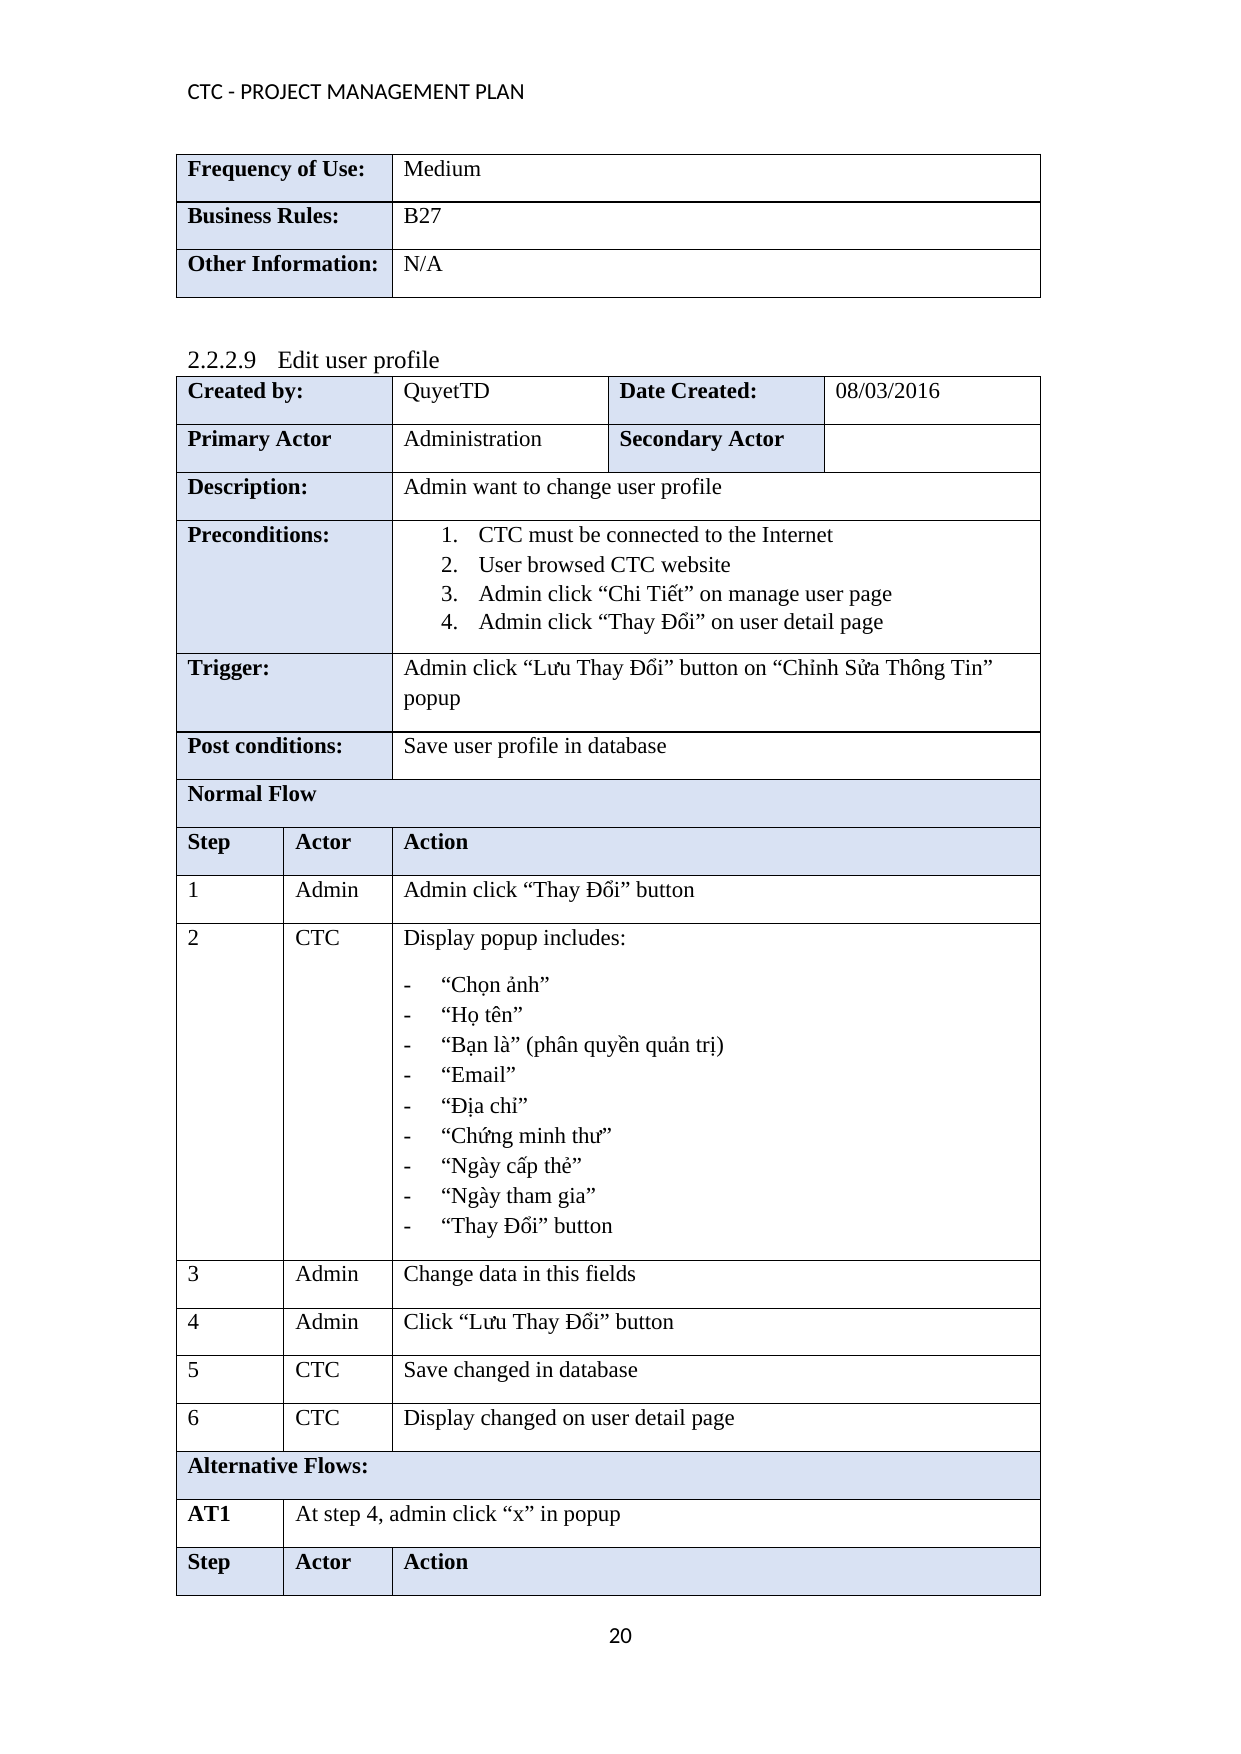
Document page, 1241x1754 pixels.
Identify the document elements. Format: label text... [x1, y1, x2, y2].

table_cell Trigger: [177, 654, 392, 731]
table_cell Display popup includes: “Chọn ảnh” “Họ tên” “Bạn là” (phân quyền quản trị) “Email” “Địa chỉ” “Chứng minh thư” “Ngày cấp thẻ” “Ngày tham gia” “Thay Đổi” button [393, 924, 1040, 1259]
table_cell Admin want to change user profile [393, 473, 1040, 520]
table_cell Actor [284, 828, 392, 875]
table_cell Action [393, 1548, 1040, 1595]
table_cell 6 [177, 1404, 283, 1451]
table_cell CTC [284, 1404, 392, 1451]
table_cell [825, 425, 1040, 472]
table_cell Preconditions: [177, 521, 392, 653]
table_header 08/03/2016 [825, 377, 1040, 424]
table_cell Admin click “Lưu Thay Đổi” button on “Chỉnh Sửa Thông Tin” popup [393, 654, 1040, 731]
table_cell Save user profile in database [393, 733, 1040, 779]
table_cell Save changed in database [393, 1356, 1040, 1403]
table_cell Description: [177, 473, 392, 520]
table_cell Admin [284, 1261, 392, 1307]
table_cell Post conditions: [177, 733, 392, 779]
table_cell AT1 [177, 1500, 283, 1547]
table_cell 1 [177, 876, 283, 923]
table_header QuyetTD [393, 377, 608, 424]
table_cell Actor [284, 1548, 392, 1595]
table_cell 4 [177, 1309, 283, 1355]
table_cell Admin click “Thay Đổi” button [393, 876, 1040, 923]
table_cell 5 [177, 1356, 283, 1403]
table_cell N/A [393, 250, 1040, 297]
table_cell Other Information: [177, 250, 392, 297]
table_cell Business Rules: [177, 203, 392, 249]
table_cell Change data in this fields [393, 1261, 1040, 1307]
table_cell Normal Flow [177, 780, 1040, 827]
table_cell Alternative Flows: [177, 1452, 1040, 1499]
table_cell Action [393, 828, 1040, 875]
table_cell Secondary Actor [609, 425, 824, 472]
table_cell CTC [284, 924, 392, 1259]
table_cell Frequency of Use: [177, 155, 392, 201]
table_cell Administration [393, 425, 608, 472]
table_cell CTC must be connected to the Internet User browsed CTC website Admin click “Chi Tiết” on manage user page Admin click “Thay Đổi” on user detail page [393, 521, 1040, 653]
table_header Date Created: [609, 377, 824, 424]
table_cell Admin [284, 1309, 392, 1355]
table_cell 2 [177, 924, 283, 1259]
table_cell Display changed on user detail page [393, 1404, 1040, 1451]
table_cell Medium [393, 155, 1040, 201]
subtitle Edit user profile [187, 345, 1053, 374]
table_cell B27 [393, 203, 1040, 249]
table_header Created by: [177, 377, 392, 424]
table_cell At step 4, admin click “x” in popup [284, 1500, 1040, 1547]
table_cell Step [177, 828, 283, 875]
table_cell Click “Lưu Thay Đổi” button [393, 1309, 1040, 1355]
table_cell CTC [284, 1356, 392, 1403]
table_cell Primary Actor [177, 425, 392, 472]
table_cell Admin [284, 876, 392, 923]
table_cell 3 [177, 1261, 283, 1307]
table_cell Step [177, 1548, 283, 1595]
